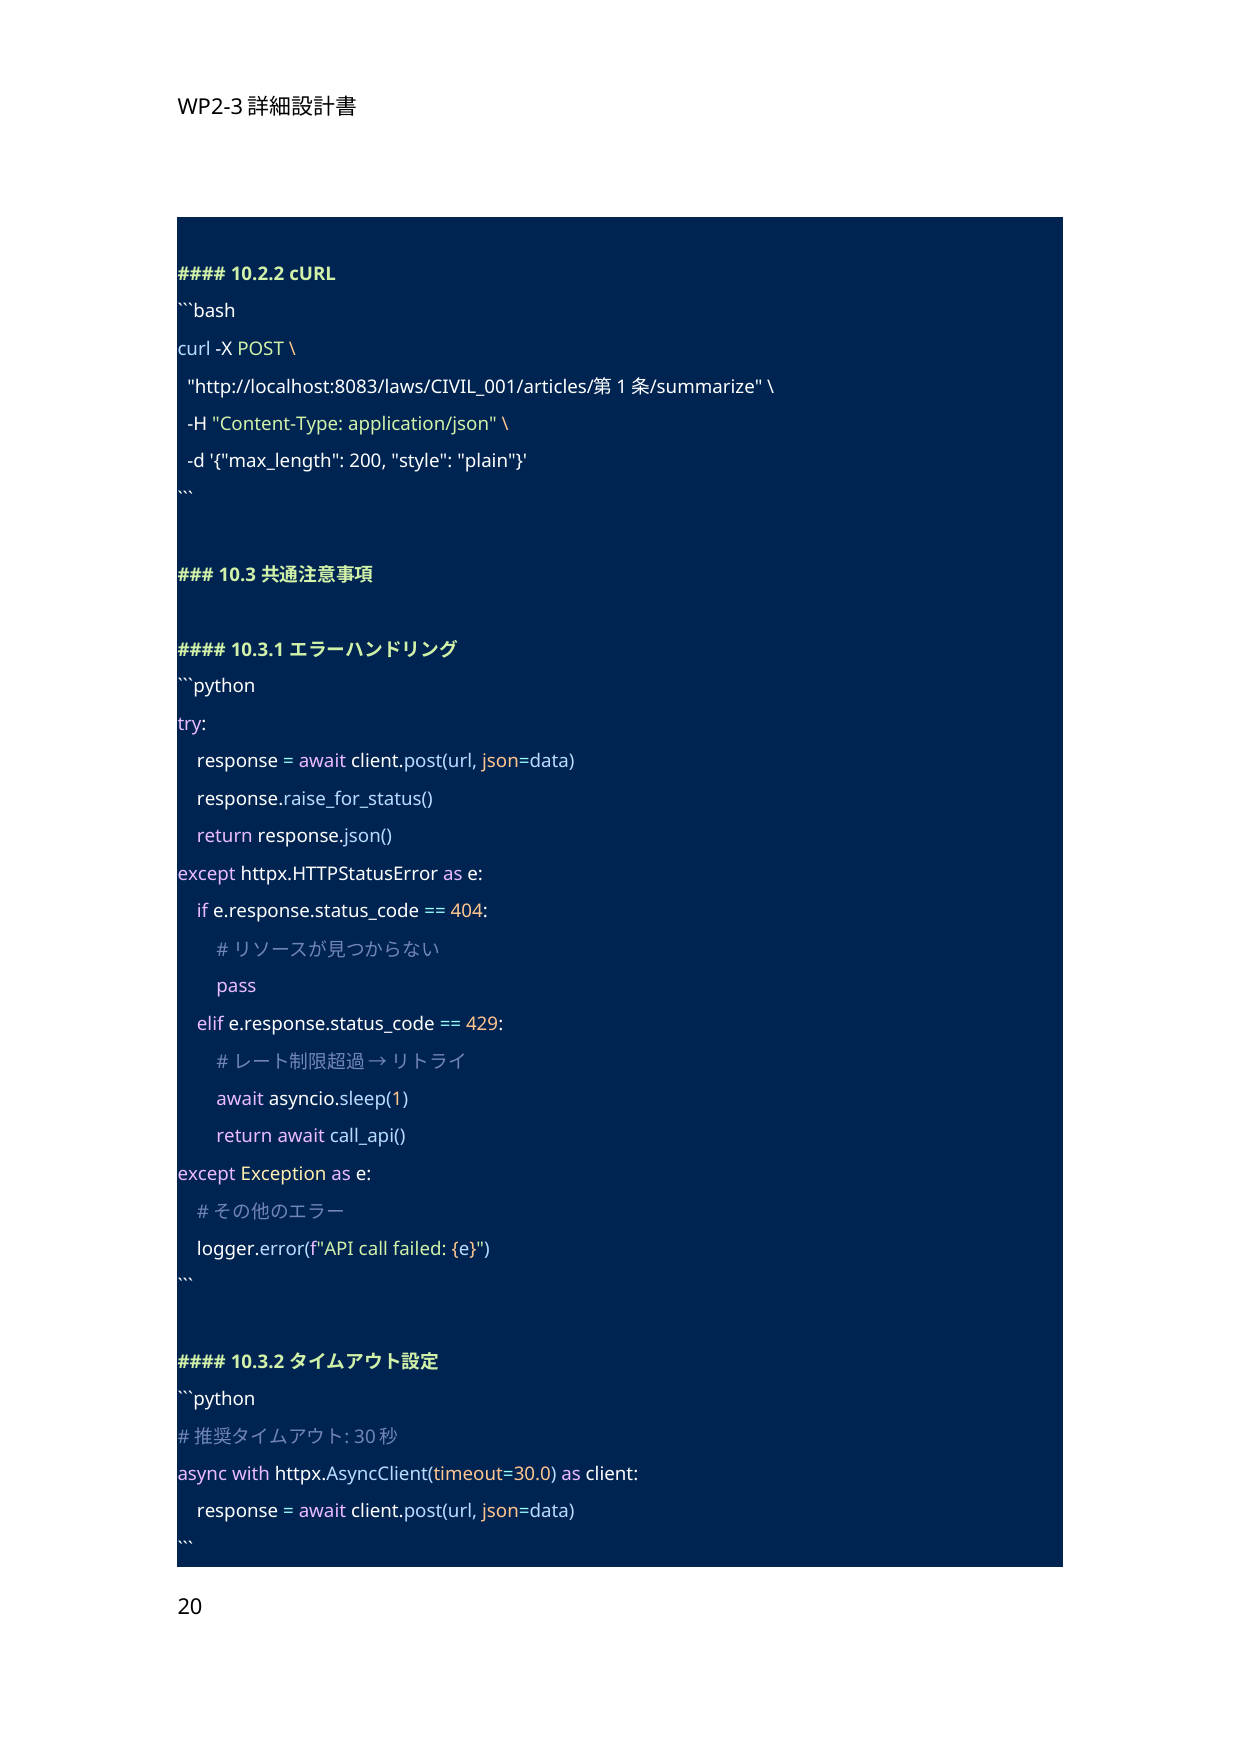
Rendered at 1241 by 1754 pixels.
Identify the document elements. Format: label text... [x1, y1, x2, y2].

text response = await client.post(url, json=data) [177, 742, 1063, 779]
text ### 10.3 共通注意事項 [177, 554, 1063, 592]
text curl -X POST \ [177, 329, 1063, 367]
text return response.json() [177, 817, 1063, 854]
text except Exception as e: [177, 1154, 1063, 1192]
text ```bash [177, 292, 1063, 329]
text return await call_api() [177, 1117, 1063, 1154]
text logger.error(f"API call failed: {e}") [177, 1229, 1063, 1267]
text response = await client.post(url, json=data) [177, 1492, 1063, 1529]
text response.raise_for_status() [177, 779, 1063, 817]
text #### 10.3.2 タイムアウト設定 [177, 1342, 1063, 1379]
text # レート制限超過 → リトライ [177, 1042, 1063, 1079]
text try: [177, 704, 1063, 742]
text if e.response.status_code == 404: [177, 892, 1063, 929]
text ```python [177, 1379, 1063, 1417]
text async with httpx.AsyncClient(timeout=30.0) as client: [177, 1454, 1063, 1492]
text #### 10.3.1 エラーハンドリング [177, 629, 1063, 667]
text -H "Content-Type: application/json" \ [177, 404, 1063, 442]
text pass [177, 967, 1063, 1004]
text # 推奨タイムアウト: 30秒 [177, 1417, 1063, 1454]
text -d '{"max_length": 200, "style": "plain"}' [177, 442, 1063, 479]
text # リソースが見つからない [177, 929, 1063, 967]
text ``` [177, 479, 1063, 517]
text ``` [177, 1529, 1063, 1567]
text ```python [177, 667, 1063, 704]
text elif e.response.status_code == 429: [177, 1004, 1063, 1042]
text "http://localhost:8083/laws/CIVIL_001/articles/第1条/summarize" \ [177, 367, 1063, 404]
text await asyncio.sleep(1) [177, 1079, 1063, 1117]
text # その他のエラー [177, 1192, 1063, 1229]
text #### 10.2.2 cURL [177, 254, 1063, 292]
text except httpx.HTTPStatusError as e: [177, 854, 1063, 892]
text ``` [177, 1267, 1063, 1304]
